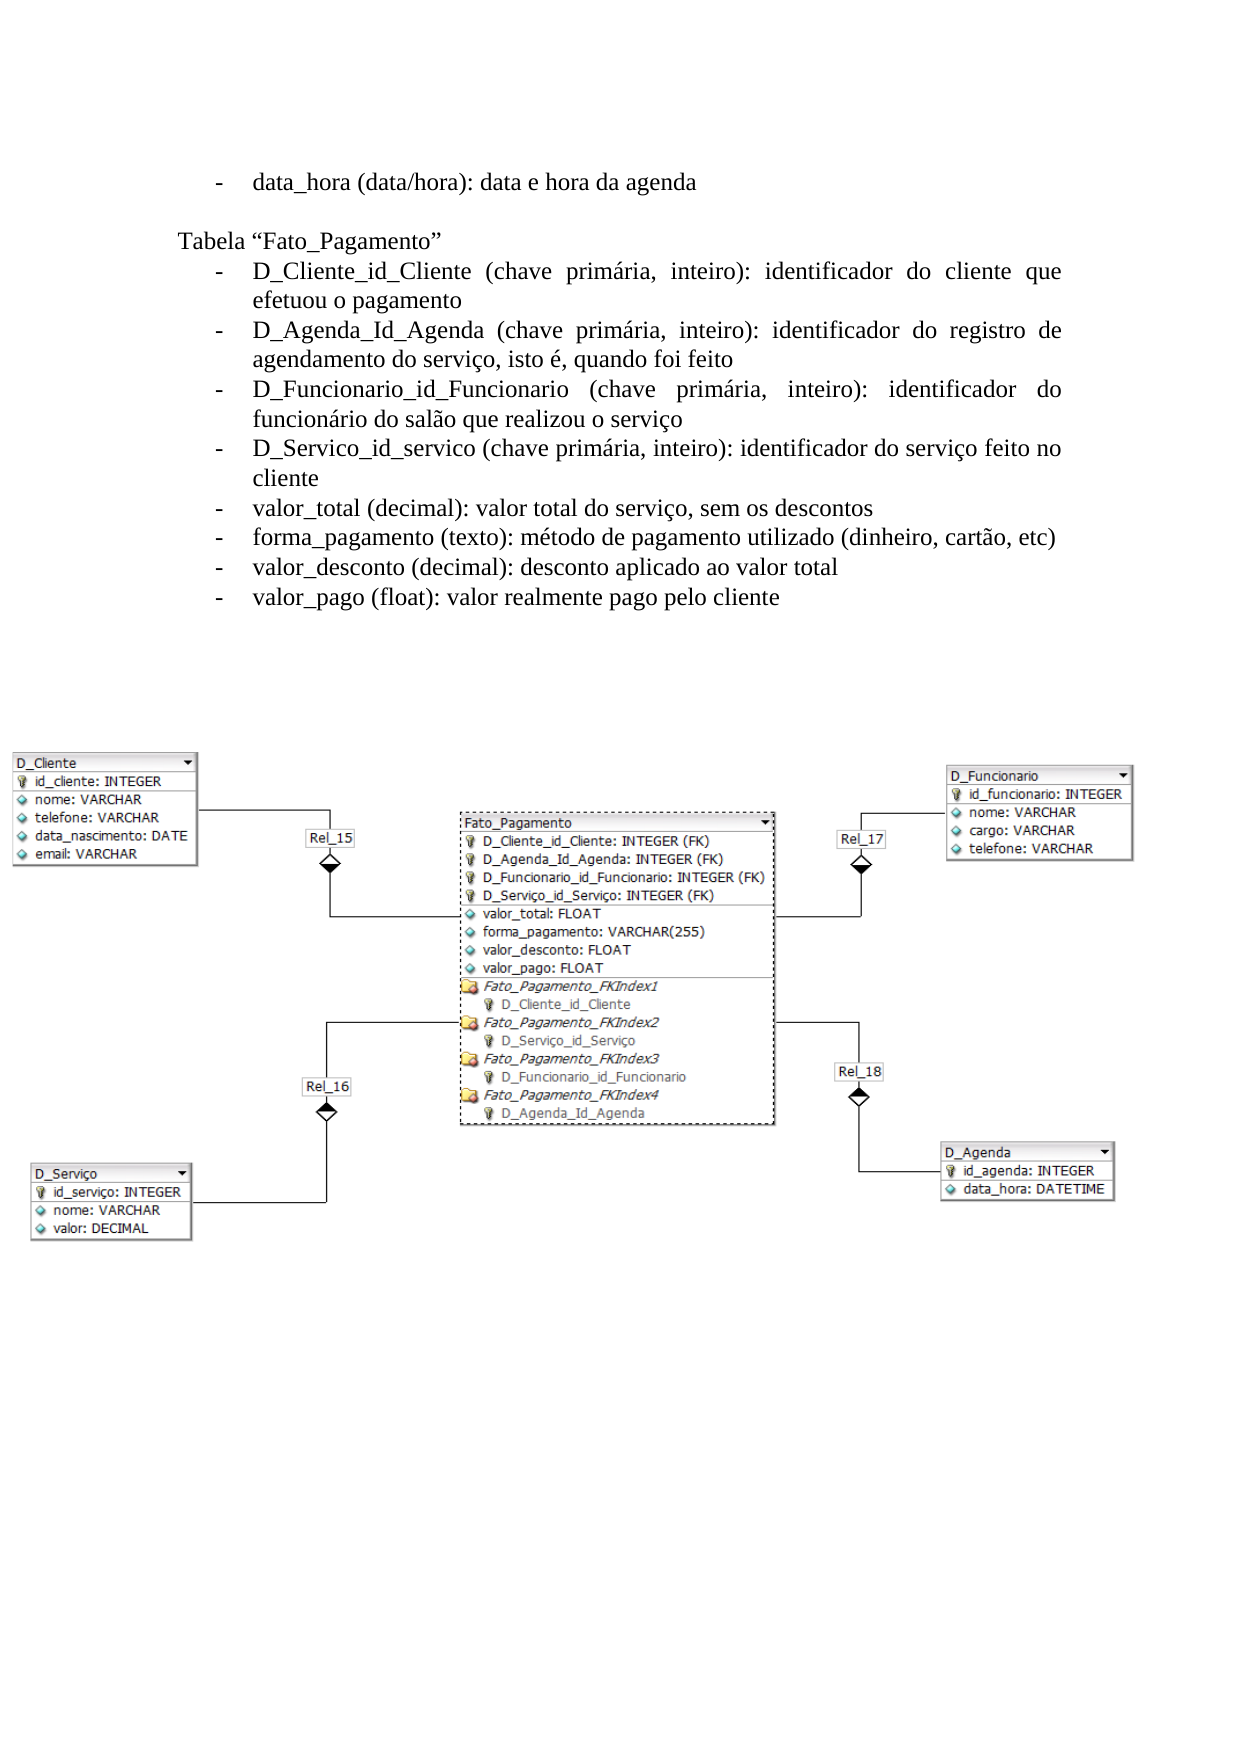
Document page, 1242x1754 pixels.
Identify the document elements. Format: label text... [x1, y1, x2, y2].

list D_Cliente_id_Cliente (chave primária, inteiro): identificador do cliente que efetuou o pagamento [215, 256, 1062, 314]
list D_Funcionario_id_Funcionario (chave primária, inteiro): identificador do funcionário do salão que realizou o serviço [215, 374, 1062, 433]
picture [12, 752, 1176, 1280]
list forma_pagamento (texto): método de pagamento utilizado (dinheiro, cartão, etc) [215, 522, 1062, 551]
text Tabela “Fato_Pagamento” [177, 226, 1062, 255]
list valor_pago (float): valor realmente pago pelo cliente [215, 582, 1062, 611]
list D_Agenda_Id_Agenda (chave primária, inteiro): identificador do registro de agendamento do serviço, isto é, quando foi feito [215, 315, 1062, 373]
list data_hora (data/hora): data e hora da agenda [215, 167, 1062, 195]
list valor_desconto (decimal): desconto aplicado ao valor total [215, 552, 1062, 581]
list D_Servico_id_servico (chave primária, inteiro): identificador do serviço feito no cliente [215, 433, 1062, 492]
list valor_total (decimal): valor total do serviço, sem os descontos [215, 493, 1062, 522]
